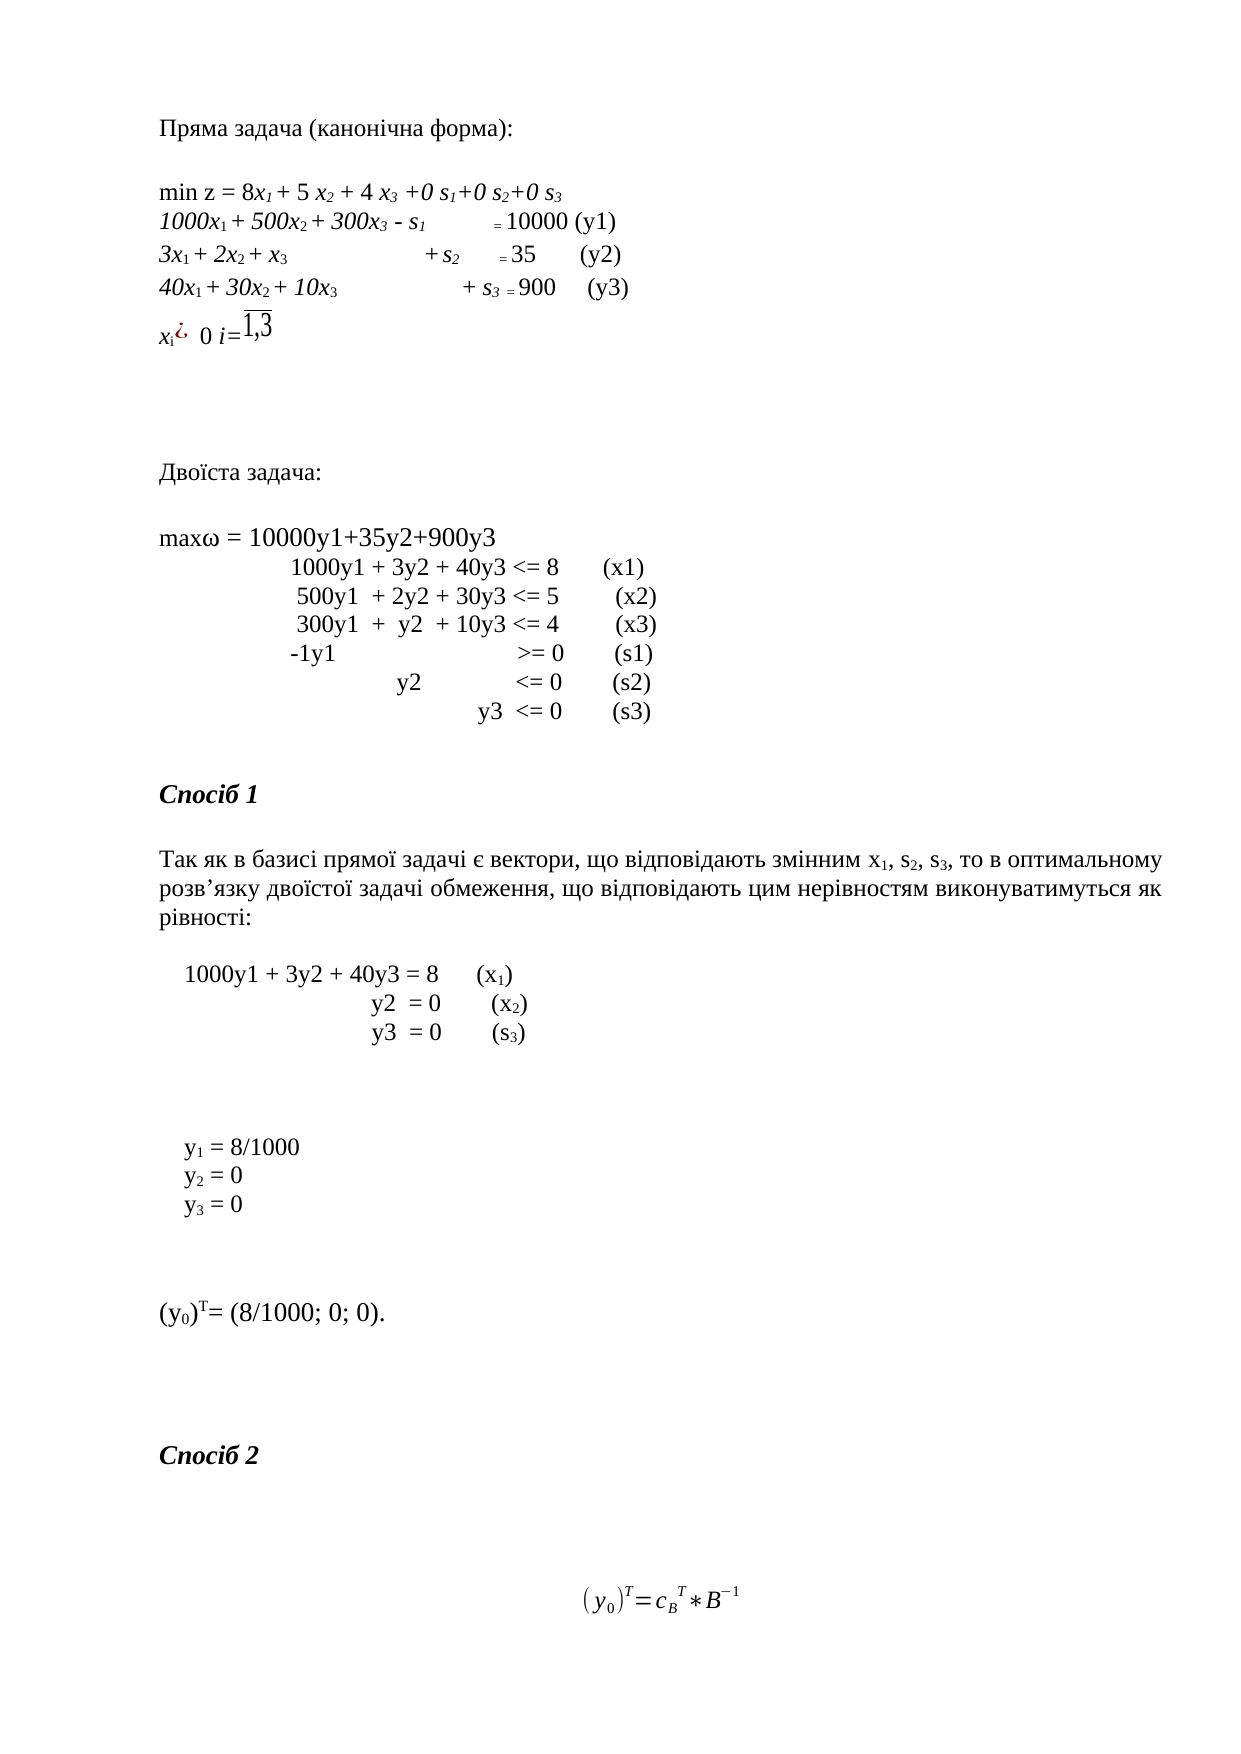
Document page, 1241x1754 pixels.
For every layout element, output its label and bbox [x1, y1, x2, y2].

table_header [148, 89, 1174, 1623]
